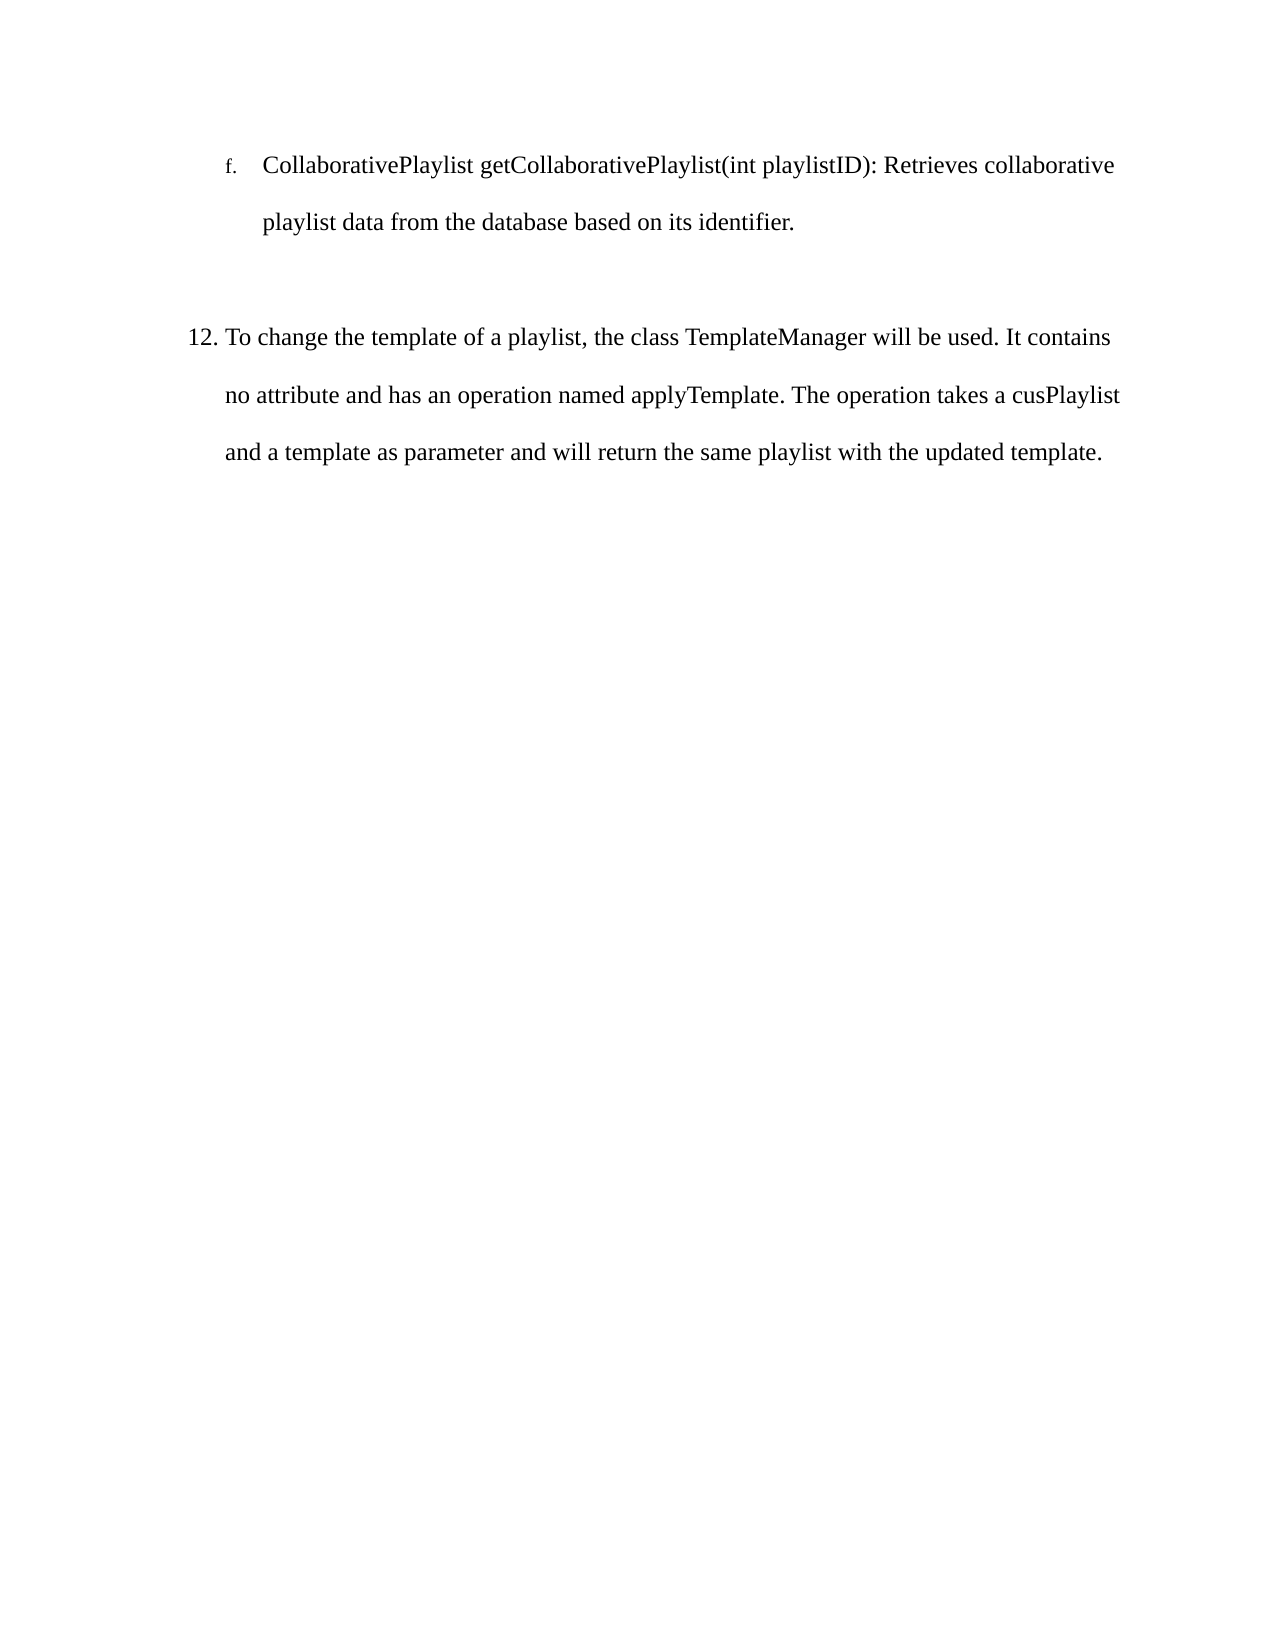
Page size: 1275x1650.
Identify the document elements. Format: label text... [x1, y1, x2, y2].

list CollaborativePlaylist getCollaborativePlaylist(int playlistID): Retrieves collaborative playlist data from the database based on its identifier. [225, 150, 1125, 236]
list To change the template of a playlist, the class TemplateManager will be used. It contains no attribute and has an operation named applyTemplate. The operation takes a cusPlaylist and a template as parameter and will return the same playlist with the updated template. [187, 322, 1125, 466]
